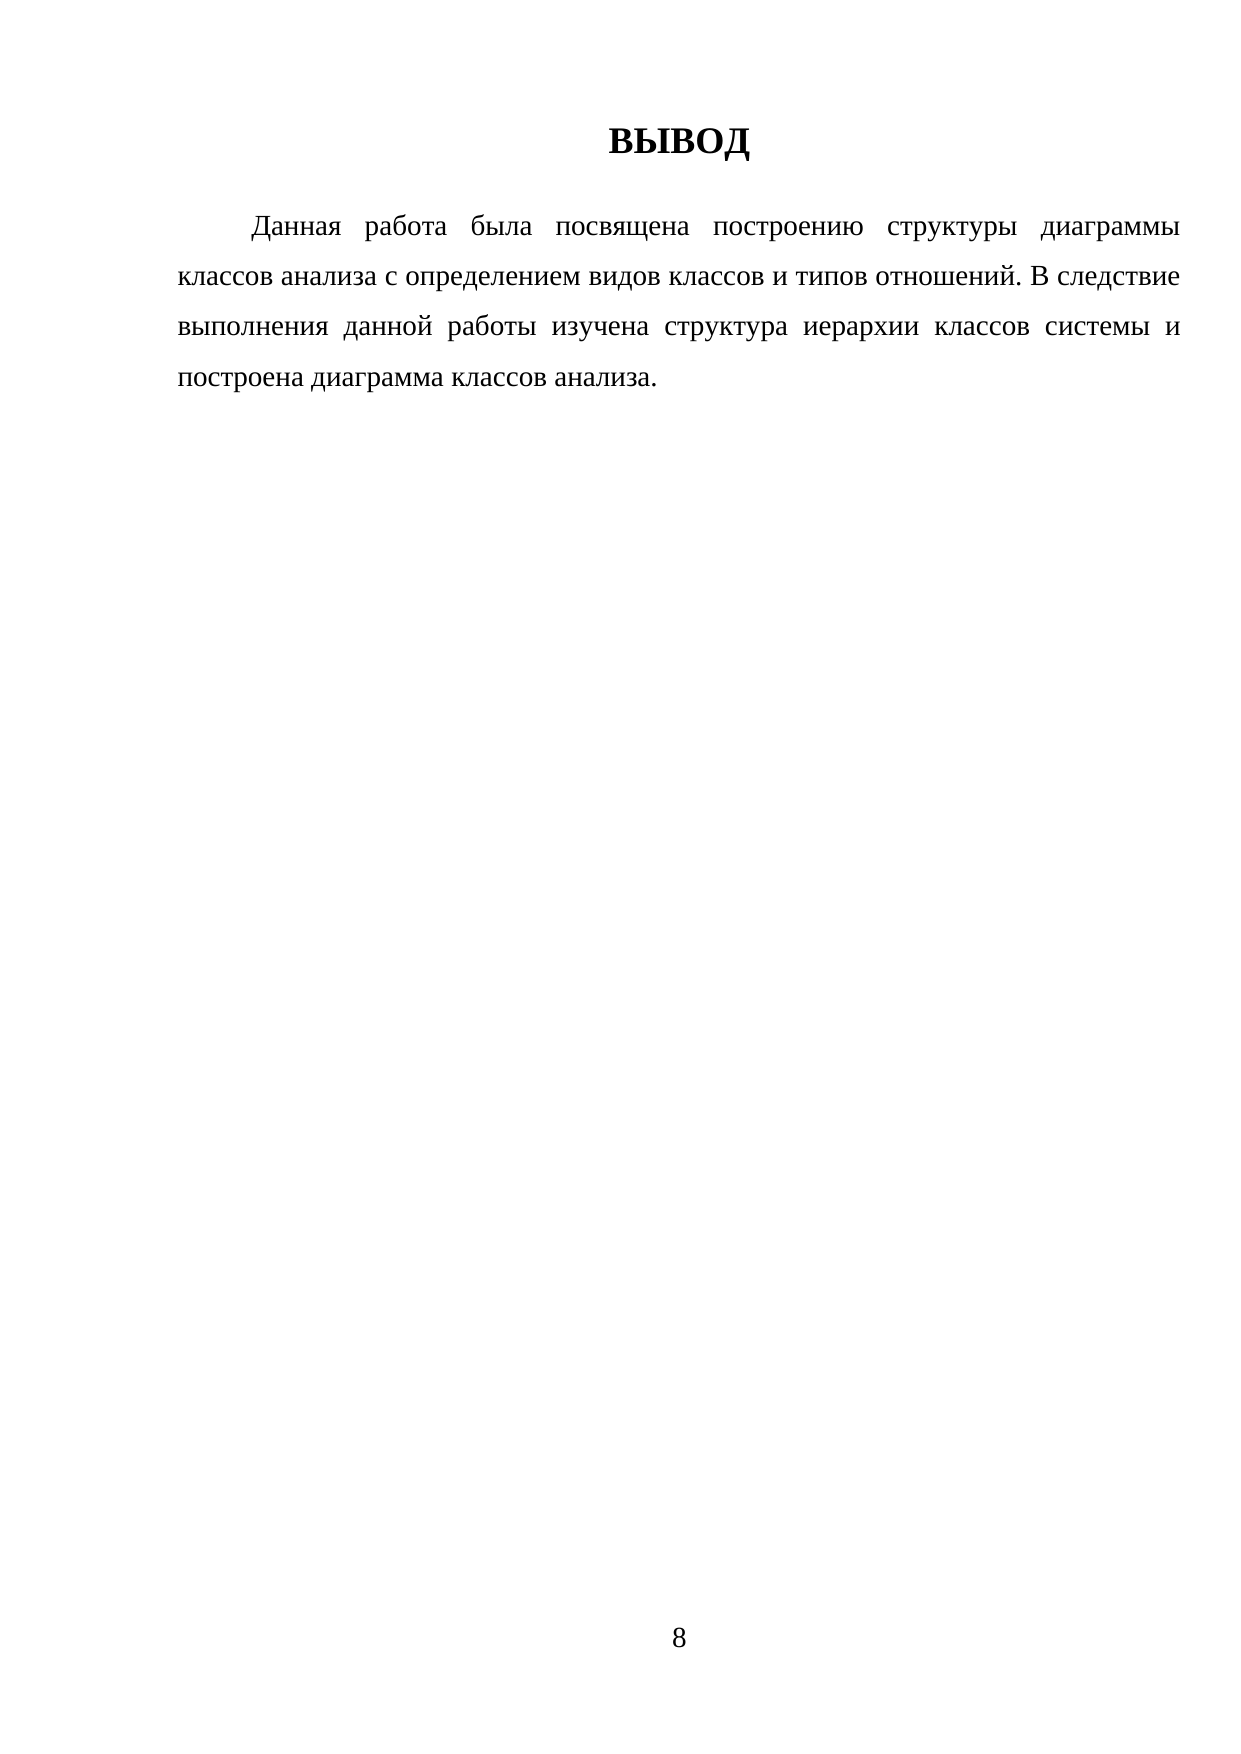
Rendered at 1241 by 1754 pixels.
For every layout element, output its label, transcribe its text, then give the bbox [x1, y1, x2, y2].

text ВЫВОД [177, 118, 1181, 161]
text Данная работа была посвящена построению структуры диаграммы классов анализа с определением видов классов и типов отношений. В следствие выполнения данной работы изучена структура иерархии классов системы и построена диаграмма классов анализа. [177, 208, 1181, 392]
